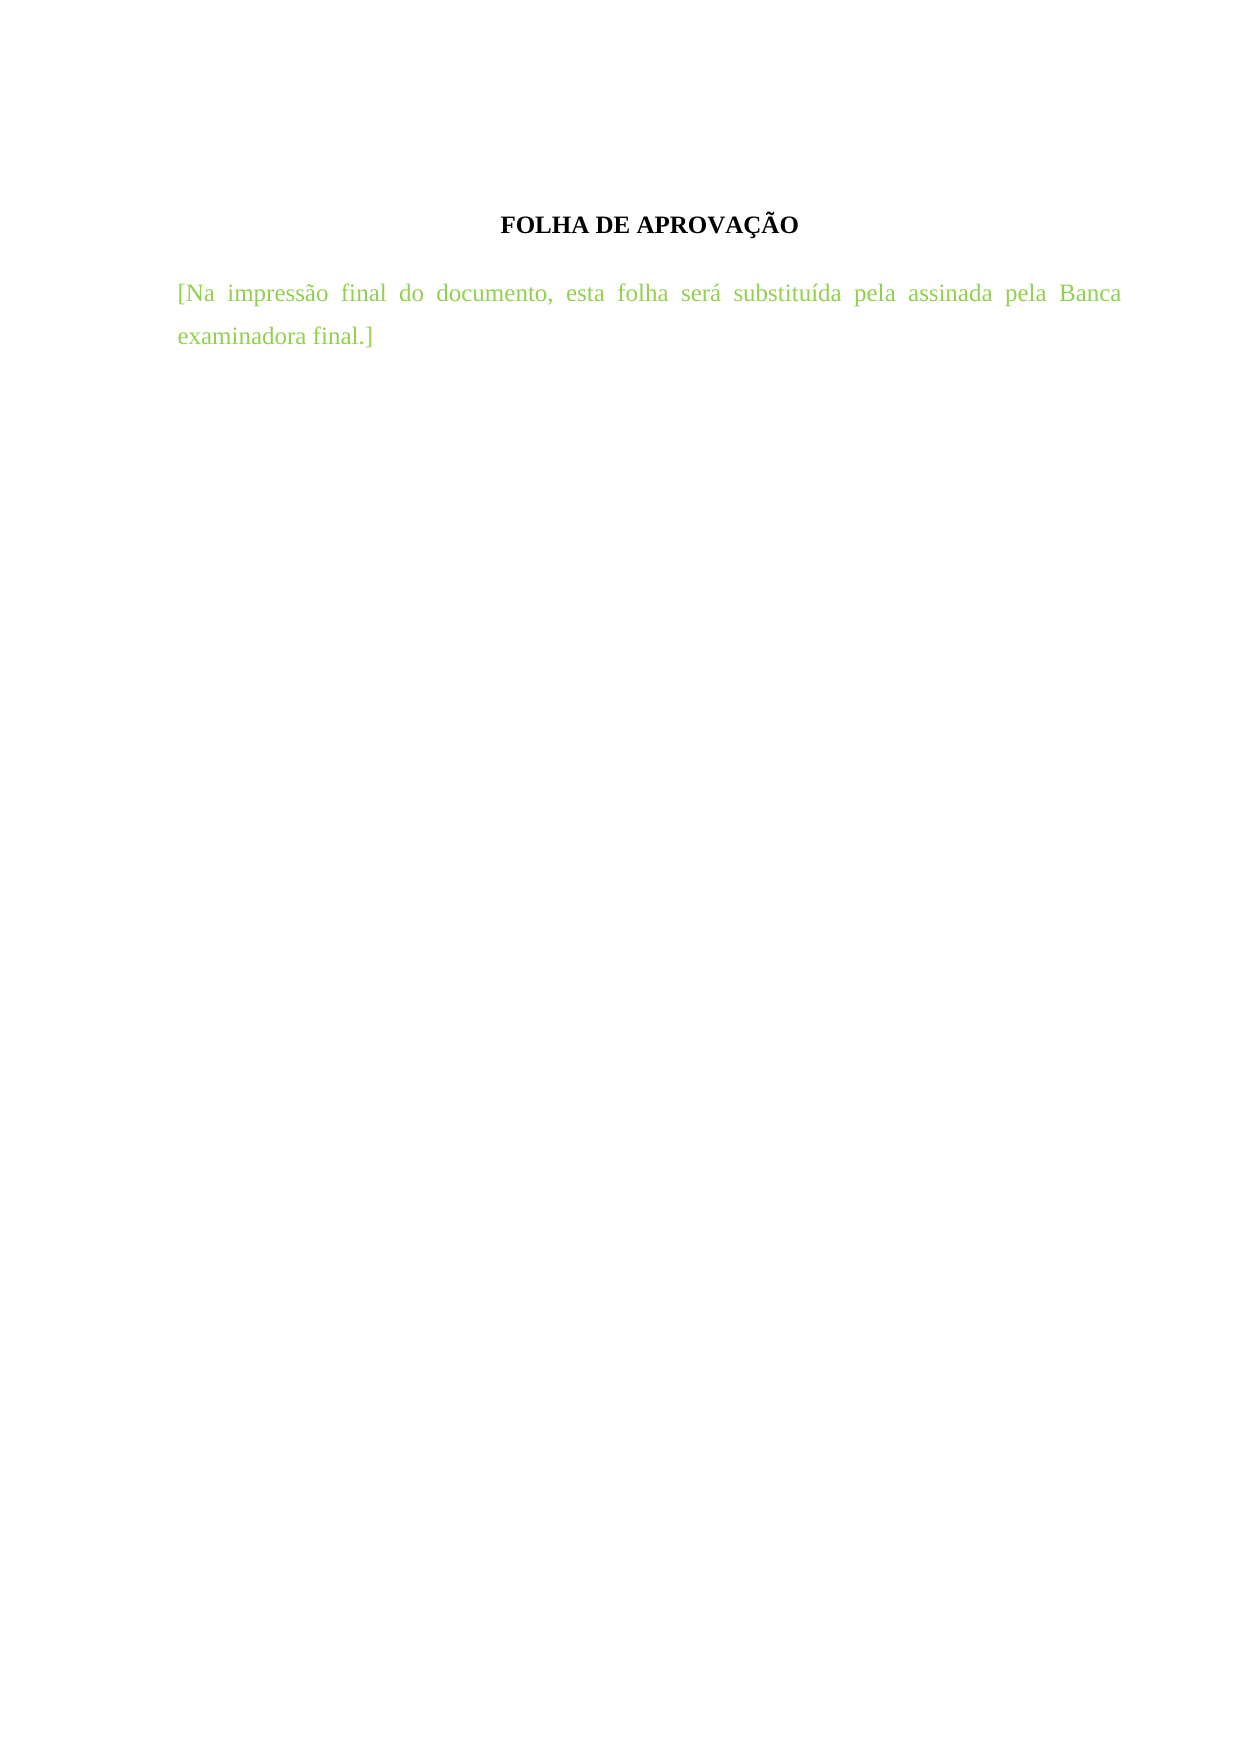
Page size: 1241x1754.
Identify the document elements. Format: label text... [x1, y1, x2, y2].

text FOLHA DE APROVAÇÃO [177, 210, 1122, 239]
text [Na impressão final do documento, esta folha será substituída pela assinada pela Banca examinadora final.] [177, 278, 1122, 350]
